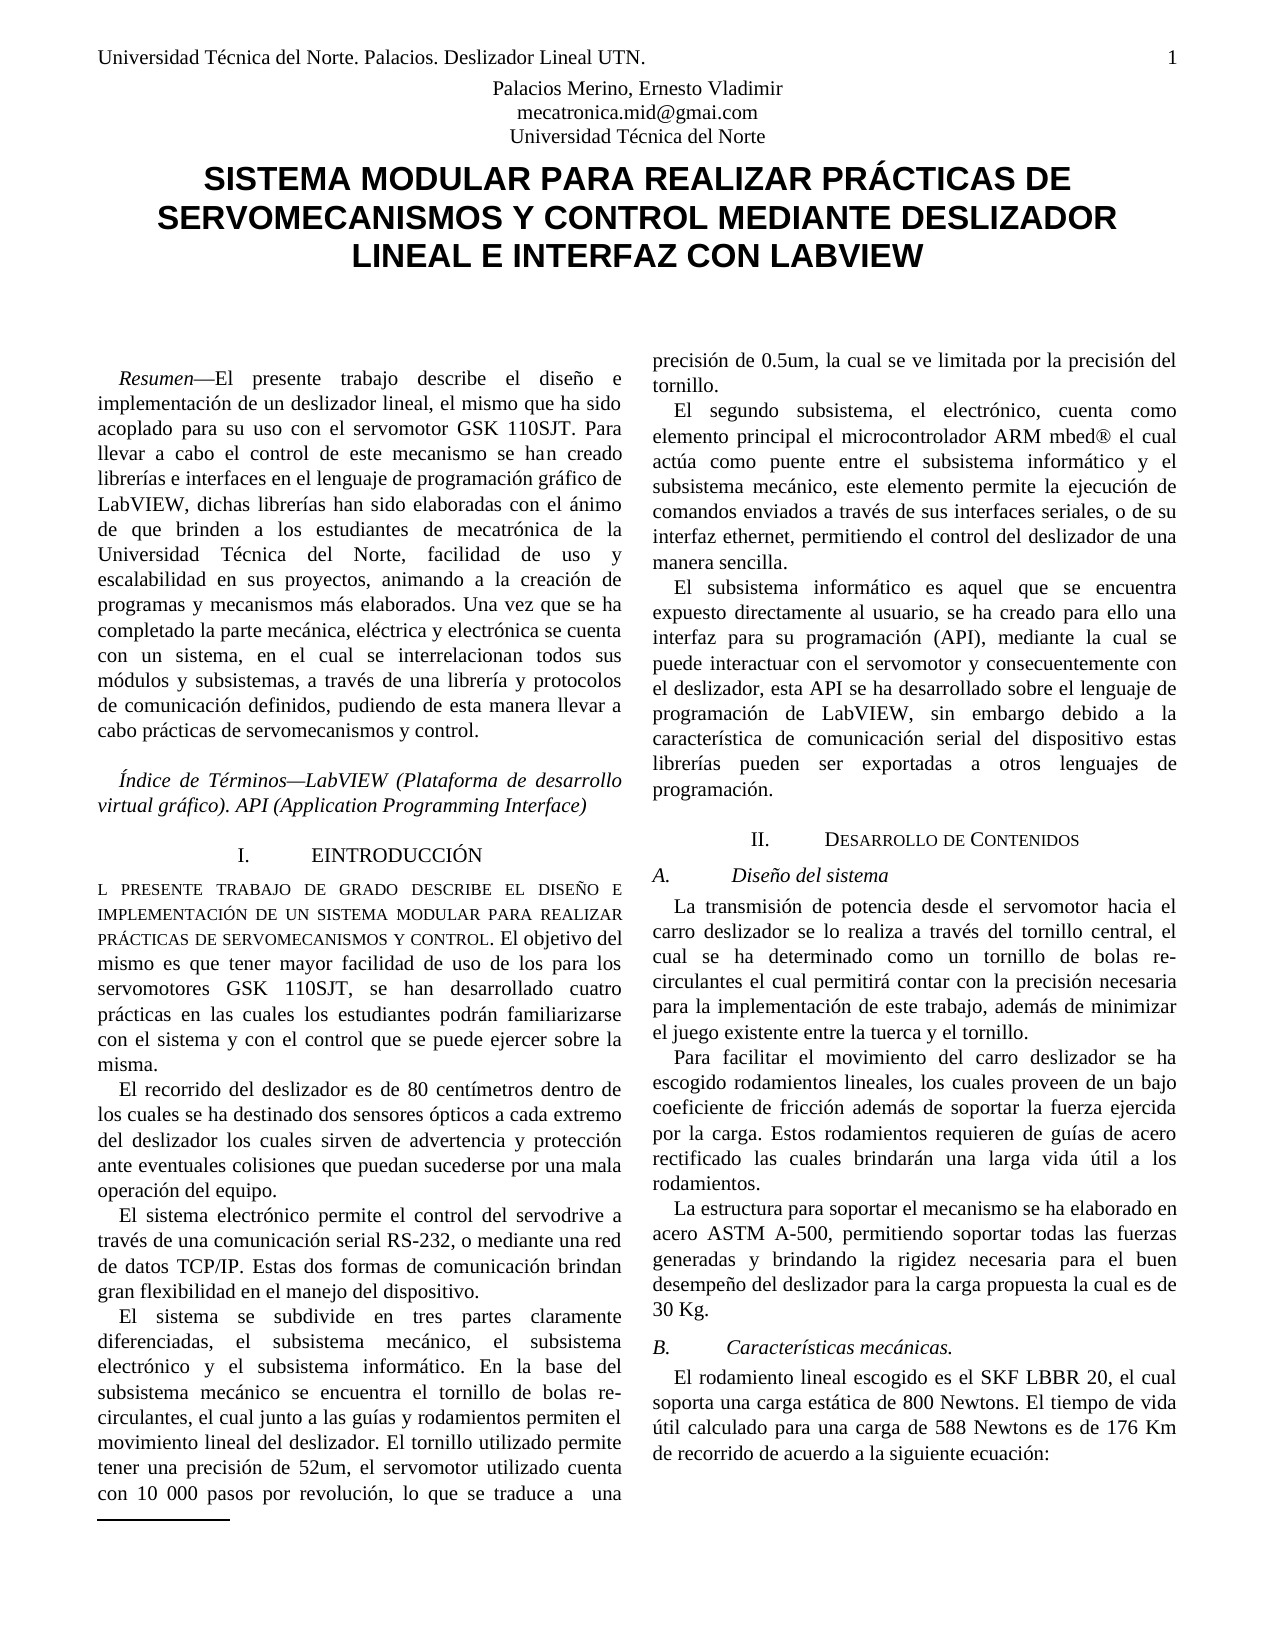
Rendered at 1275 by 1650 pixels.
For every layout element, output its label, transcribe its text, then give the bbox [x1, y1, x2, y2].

text l presente trabajo de grado describe el diseño e implementación de un sistema modular para realizar prácticas de servomecanismos y control. El objetivo del mismo es que tener mayor facilidad de uso de los para los servomotores GSK 110SJT, se han desarrollado cuatro prácticas en las cuales los estudiantes podrán familiarizarse con el sistema y con el control que se puede ejercer sobre la misma. [97, 876, 622, 1076]
subtitle Desarrollo de Contenidos [652, 827, 1177, 851]
text El sistema electrónico permite el control del servodrive a través de una comunicación serial RS-232, o mediante una red de datos TCP/IP. Estas dos formas de comunicación brindan gran flexibilidad en el manejo del dispositivo. [97, 1203, 622, 1303]
text Índice de Términos—LabVIEW (Plataforma de desarrollo virtual gráfico). API (Application Programming Interface) [97, 768, 622, 817]
text La estructura para soportar el mecanismo se ha elaborado en acero ASTM A-500, permitiendo soportar todas las fuerzas generadas y brindando la rigidez necesaria para el buen desempeño del deslizador para la carga propuesta la cual es de 30 Kg. [652, 1196, 1177, 1321]
subtitle Características mecánicas. [652, 1334, 1177, 1359]
text El subsistema informático es aquel que se encuentra expuesto directamente al usuario, se ha creado para ello una interfaz para su programación (API), mediante la cual se puede interactuar con el servomotor y consecuentemente con el deslizador, esta API se ha desarrollado sobre el lenguaje de programación de LabVIEW, sin embargo debido a la característica de comunicación serial del dispositivo estas librerías pueden ser exportadas a otros lenguajes de programación. [652, 575, 1177, 801]
text Resumen—El presente trabajo describe el diseño e implementación de un deslizador lineal, el mismo que ha sido acoplado para su uso con el servomotor GSK 110SJT. Para llevar a cabo el control de este mecanismo se han creado librerías e interfaces en el lenguaje de programación gráfico de LabVIEW, dichas librerías han sido elaboradas con el ánimo de que brinden a los estudiantes de mecatrónica de la Universidad Técnica del Norte, facilidad de uso y escalabilidad en sus proyectos, animando a la creación de programas y mecanismos más elaborados. Una vez que se ha completado la parte mecánica, eléctrica y electrónica se cuenta con un sistema, en el cual se interrelacionan todos sus módulos y subsistemas, a través de una librería y protocolos de comunicación definidos, pudiendo de esta manera llevar a cabo prácticas de servomecanismos y control. [97, 366, 622, 742]
text El recorrido del deslizador es de 80 centímetros dentro de los cuales se ha destinado dos sensores ópticos a cada extremo del deslizador los cuales sirven de advertencia y protección ante eventuales colisiones que puedan sucederse por una mala operación del equipo. [97, 1077, 622, 1202]
text Universidad Técnica del Norte [165, 124, 1110, 148]
text SISTEMA MODULAR PARA REALIZAR PRÁCTICAS DE SERVOMECANISMOS Y CONTROL MEDIANTE DESLIZADOR LINEAL E INTERFAZ CON LABVIEW [150, 159, 1125, 274]
text El segundo subsistema, el electrónico, cuenta como elemento principal el microcontrolador ARM mbed® el cual actúa como puente entre el subsistema informático y el subsistema mecánico, este elemento permite la ejecución de comandos enviados a través de sus interfaces seriales, o de su interfaz ethernet, permitiendo el control del deslizador de una manera sencilla. [652, 398, 1177, 574]
subtitle Diseño del sistema [652, 863, 1177, 887]
subtitle INTRODUCCIÓN [97, 843, 622, 867]
text El sistema se subdivide en tres partes claramente diferenciadas, el subsistema mecánico, el subsistema electrónico y el subsistema informático. En la base del subsistema mecánico se encuentra el tornillo de bolas re-circulantes, el cual junto a las guías y rodamientos permiten el movimiento lineal del deslizador. El tornillo utilizado permite tener una precisión de 52um, el servomotor utilizado cuenta con 10 000 pasos por revolución, lo que se traduce a una precisión de 0.5um, la cual se ve limitada por la precisión del tornillo. [97, 1304, 622, 1504]
text La transmisión de potencia desde el servomotor hacia el carro deslizador se lo realiza a través del tornillo central, el cual se ha determinado como un tornillo de bolas re-circulantes el cual permitirá contar con la precisión necesaria para la implementación de este trabajo, además de minimizar el juego existente entre la tuerca y el tornillo. [652, 893, 1177, 1044]
text Palacios Merino, Ernesto Vladimir [165, 76, 1110, 99]
text mecatronica.mid@gmai.com [165, 99, 1110, 124]
text El sistema se subdivide en tres partes claramente diferenciadas, el subsistema mecánico, el subsistema electrónico y el subsistema informático. En la base del subsistema mecánico se encuentra el tornillo de bolas re-circulantes, el cual junto a las guías y rodamientos permiten el movimiento lineal del deslizador. El tornillo utilizado permite tener una precisión de 52um, el servomotor utilizado cuenta con 10 000 pasos por revolución, lo que se traduce a una precisión de 0.5um, la cual se ve limitada por la precisión del tornillo. [652, 141, 1177, 397]
text Para facilitar el movimiento del carro deslizador se ha escogido rodamientos lineales, los cuales proveen de un bajo coeficiente de fricción además de soportar la fuerza ejercida por la carga. Estos rodamientos requieren de guías de acero rectificado las cuales brindarán una larga vida útil a los rodamientos. [652, 1045, 1177, 1195]
text El rodamiento lineal escogido es el SKF LBBR 20, el cual soporta una carga estática de 800 Newtons. El tiempo de vida útil calculado para una carga de 588 Newtons es de 176 Km de recorrido de acuerdo a la siguiente ecuación: [652, 1365, 1177, 1464]
